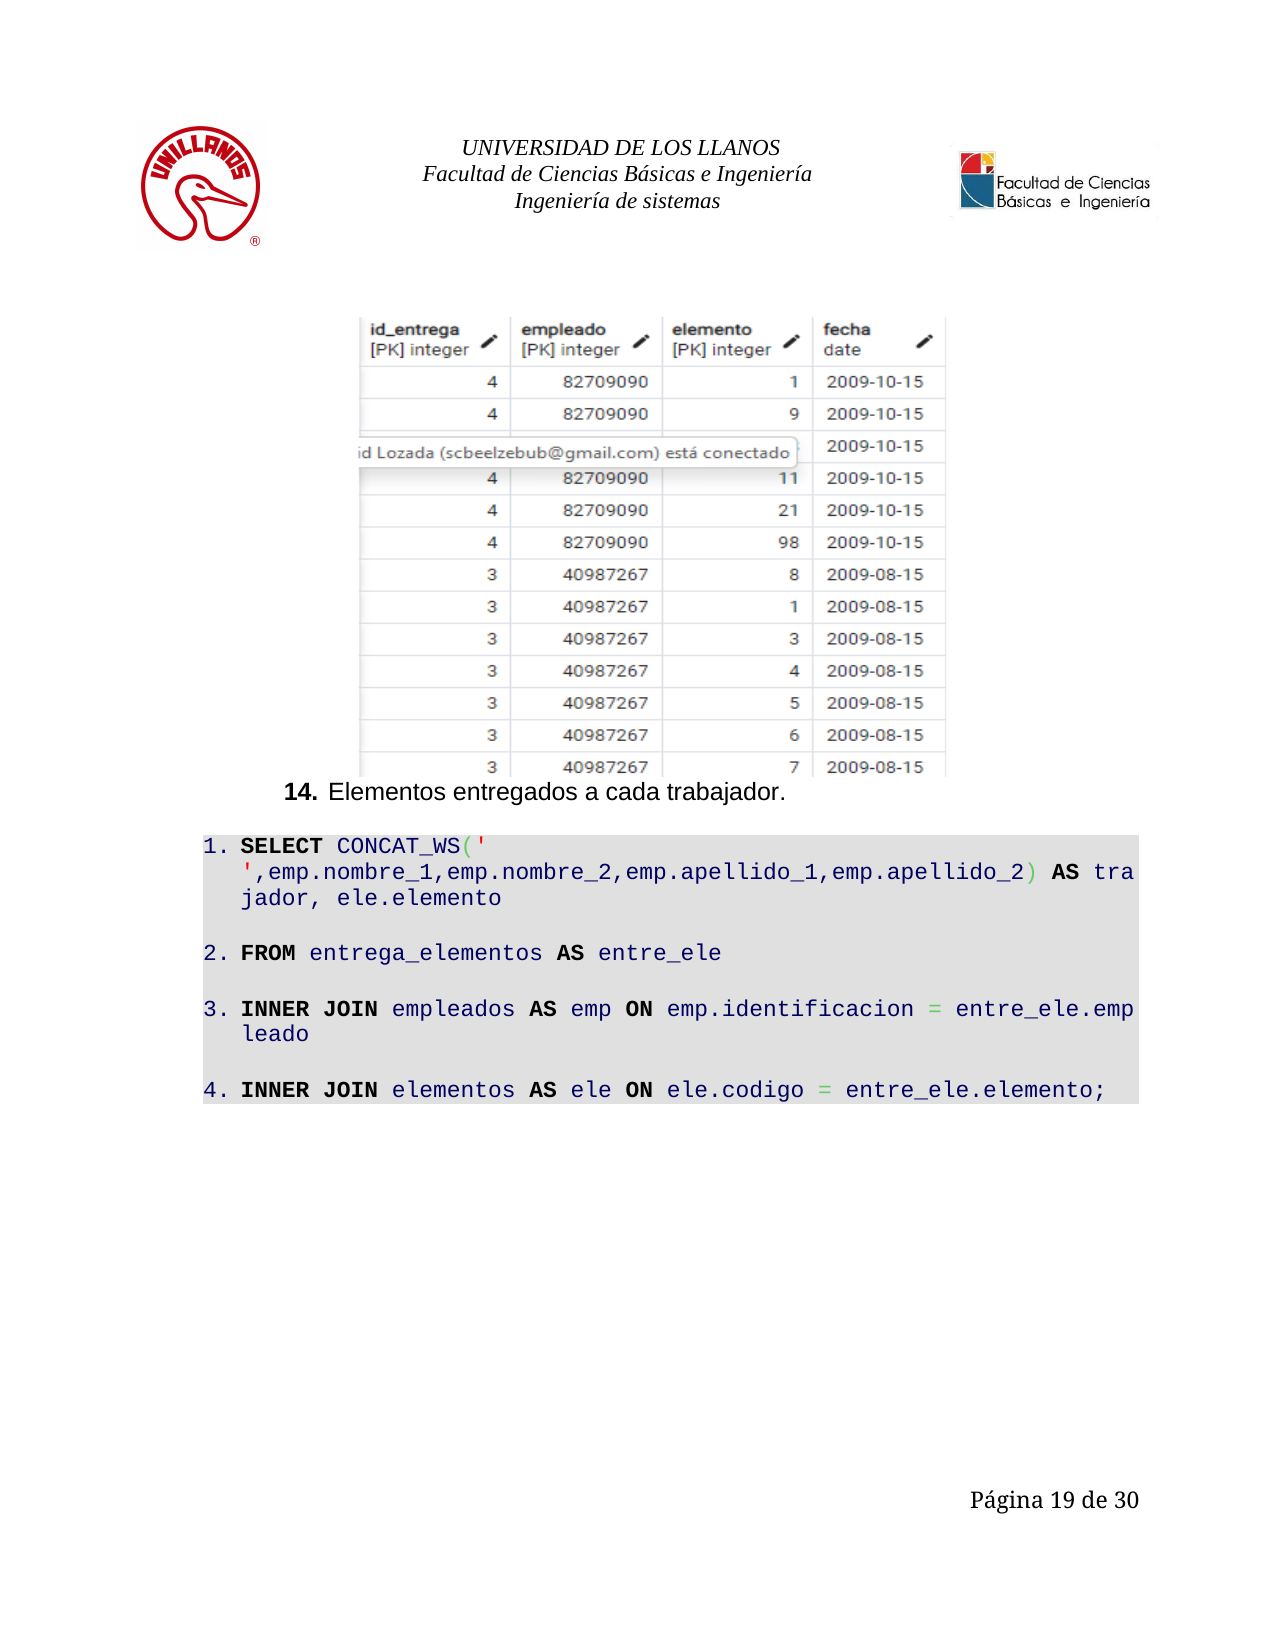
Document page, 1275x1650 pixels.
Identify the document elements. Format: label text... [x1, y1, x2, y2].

list SELECT CONCAT_WS(' ',emp.nombre_1,emp.nombre_2,emp.apellido_1,emp.apellido_2) AS trajador, ele.elemento [203, 835, 1139, 913]
list Elementos entregados a cada trabajador. [283, 777, 1139, 806]
picture [947, 141, 1162, 221]
list INNER JOIN empleados AS emp ON emp.identificacion = entre_ele.empleado [203, 997, 1139, 1049]
list INNER JOIN elementos AS ele ON ele.codigo = entre_ele.elemento; [203, 1078, 1139, 1104]
picture [358, 317, 947, 777]
picture [135, 119, 266, 251]
list FROM entrega_elementos AS entre_ele [203, 942, 1139, 968]
